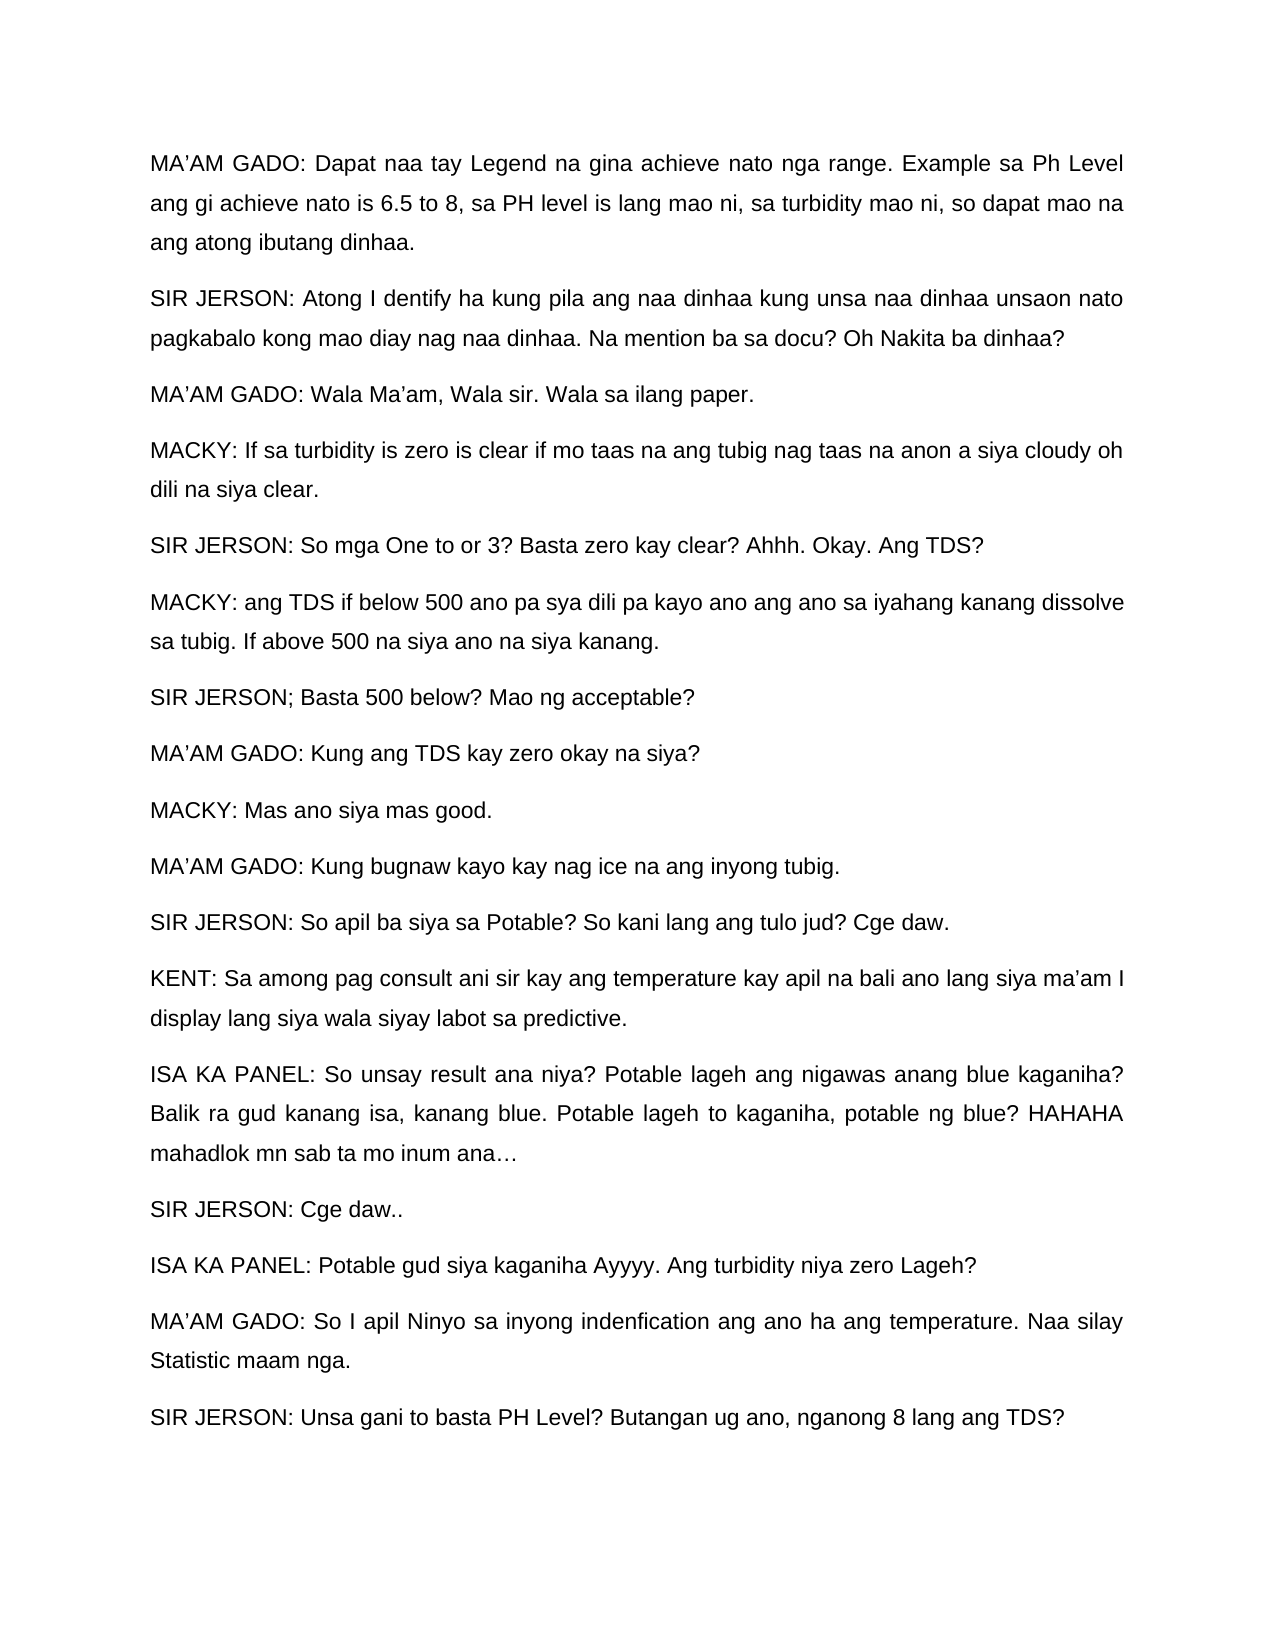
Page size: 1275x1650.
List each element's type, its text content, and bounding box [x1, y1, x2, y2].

text MA’AM GADO: Kung bugnaw kayo kay nag ice na ang inyong tubig. [150, 853, 1125, 879]
text ISA KA PANEL: Potable gud siya kaganiha Ayyyy. Ang turbidity niya zero Lageh? [150, 1252, 1125, 1278]
text MACKY: Mas ano siya mas good. [150, 797, 1125, 823]
text MACKY: ang TDS if below 500 ano pa sya dili pa kayo ano ang ano sa iyahang kanang dissolve sa tubig. If above 500 na siya ano na siya kanang. [150, 589, 1125, 654]
text MACKY: If sa turbidity is zero is clear if mo taas na ang tubig nag taas na anon a siya cloudy oh dili na siya clear. [150, 437, 1125, 503]
text MA’AM GADO: Wala Ma’am, Wala sir. Wala sa ilang paper. [150, 381, 1125, 407]
text SIR JERSON: Atong I dentify ha kung pila ang naa dinhaa kung unsa naa dinhaa unsaon nato pagkabalo kong mao diay nag naa dinhaa. Na mention ba sa docu? Oh Nakita ba dinhaa? [150, 285, 1125, 351]
text MA’AM GADO: So I apil Ninyo sa inyong indenfication ang ano ha ang temperature. Naa silay Statistic maam nga. [150, 1308, 1125, 1374]
text SIR JERSON: Unsa gani to basta PH Level? Butangan ug ano, nganong 8 lang ang TDS? [150, 1404, 1125, 1430]
text SIR JERSON: So mga One to or 3? Basta zero kay clear? Ahhh. Okay. Ang TDS? [150, 532, 1125, 559]
text MA’AM GADO: Kung ang TDS kay zero okay na siya? [150, 740, 1125, 767]
text SIR JERSON; Basta 500 below? Mao ng acceptable? [150, 684, 1125, 711]
text SIR JERSON: Cge daw.. [150, 1196, 1125, 1222]
text MA’AM GADO: Dapat naa tay Legend na gina achieve nato nga range. Example sa Ph Level ang gi achieve nato is 6.5 to 8, sa PH level is lang mao ni, sa turbidity mao ni, so dapat mao na ang atong ibutang dinhaa. [150, 150, 1125, 255]
text KENT: Sa among pag consult ani sir kay ang temperature kay apil na bali ano lang siya ma’am I display lang siya wala siyay labot sa predictive. [150, 965, 1125, 1031]
text SIR JERSON: So apil ba siya sa Potable? So kani lang ang tulo jud? Cge daw. [150, 909, 1125, 935]
text ISA KA PANEL: So unsay result ana niya? Potable lageh ang nigawas anang blue kaganiha? Balik ra gud kanang isa, kanang blue. Potable lageh to kaganiha, potable ng blue? HAHAHA mahadlok mn sab ta mo inum ana… [150, 1061, 1125, 1166]
